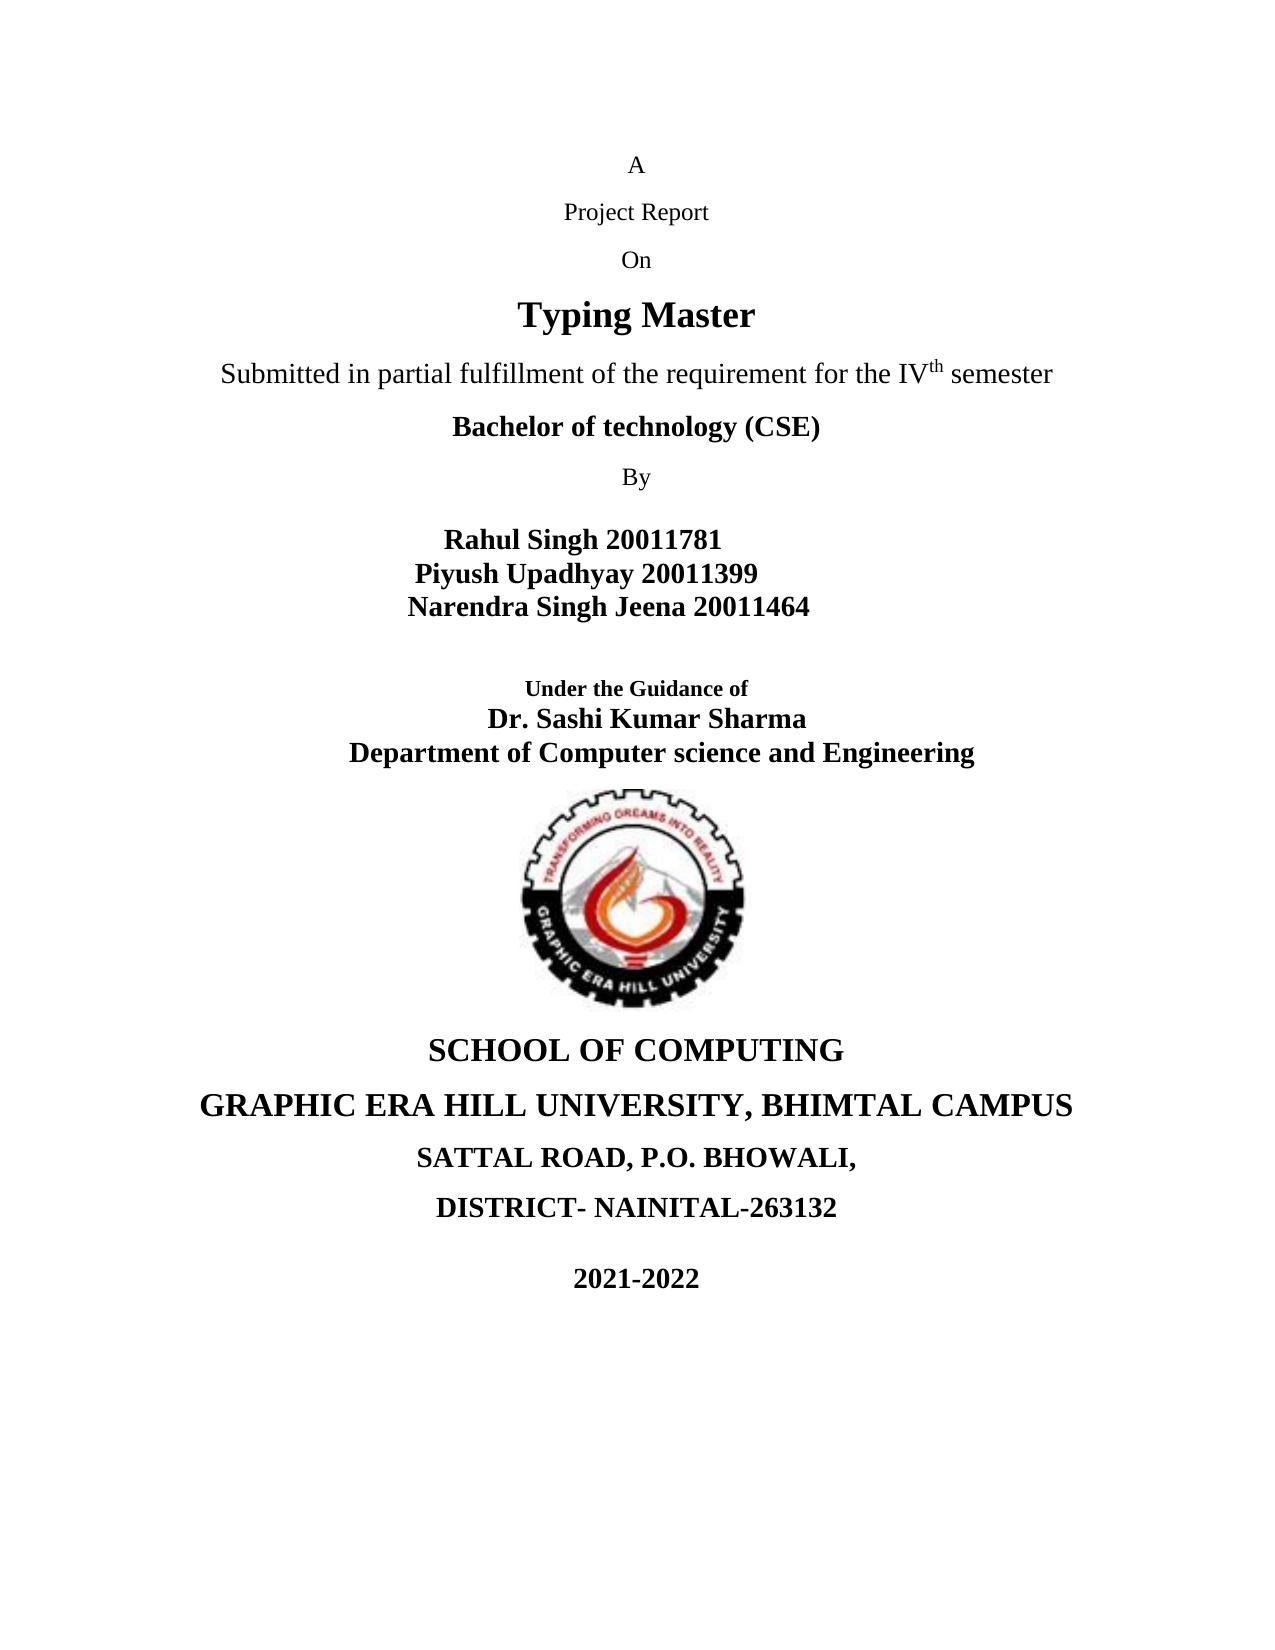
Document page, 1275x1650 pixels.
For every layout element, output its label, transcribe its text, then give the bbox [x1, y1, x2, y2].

text SCHOOL OF COMPUTING [197, 1030, 1075, 1069]
subtitle Typing Master [198, 292, 1075, 336]
text Submitted in partial fulfillment of the requirement for the IVth semester [198, 355, 1075, 390]
text Under the Guidance of [198, 675, 1075, 701]
text Piyush Upadhyay 20011399 [108, 556, 1150, 589]
text GRAPHIC ERA HILL UNIVERSITY, BHIMTAL CAMPUS [198, 1085, 1075, 1124]
text Department of Computer science and Engineering [108, 735, 1150, 768]
text By [556, 462, 716, 491]
text Dr. Sashi Kumar Sharma [108, 701, 1150, 735]
text 2021-2022 [556, 1261, 717, 1295]
text Bachelor of technology (CSE) [198, 409, 1075, 443]
text A [122, 150, 1150, 179]
text Project Report On [556, 197, 717, 274]
text Narendra Singh Jeena 20011464 [108, 589, 1150, 623]
text SATTAL ROAD, P.O. BHOWALI, DISTRICT- NAINITAL-263132 [416, 1141, 857, 1224]
picture [519, 789, 752, 1012]
text Rahul Singh 20011781 [108, 522, 1150, 556]
